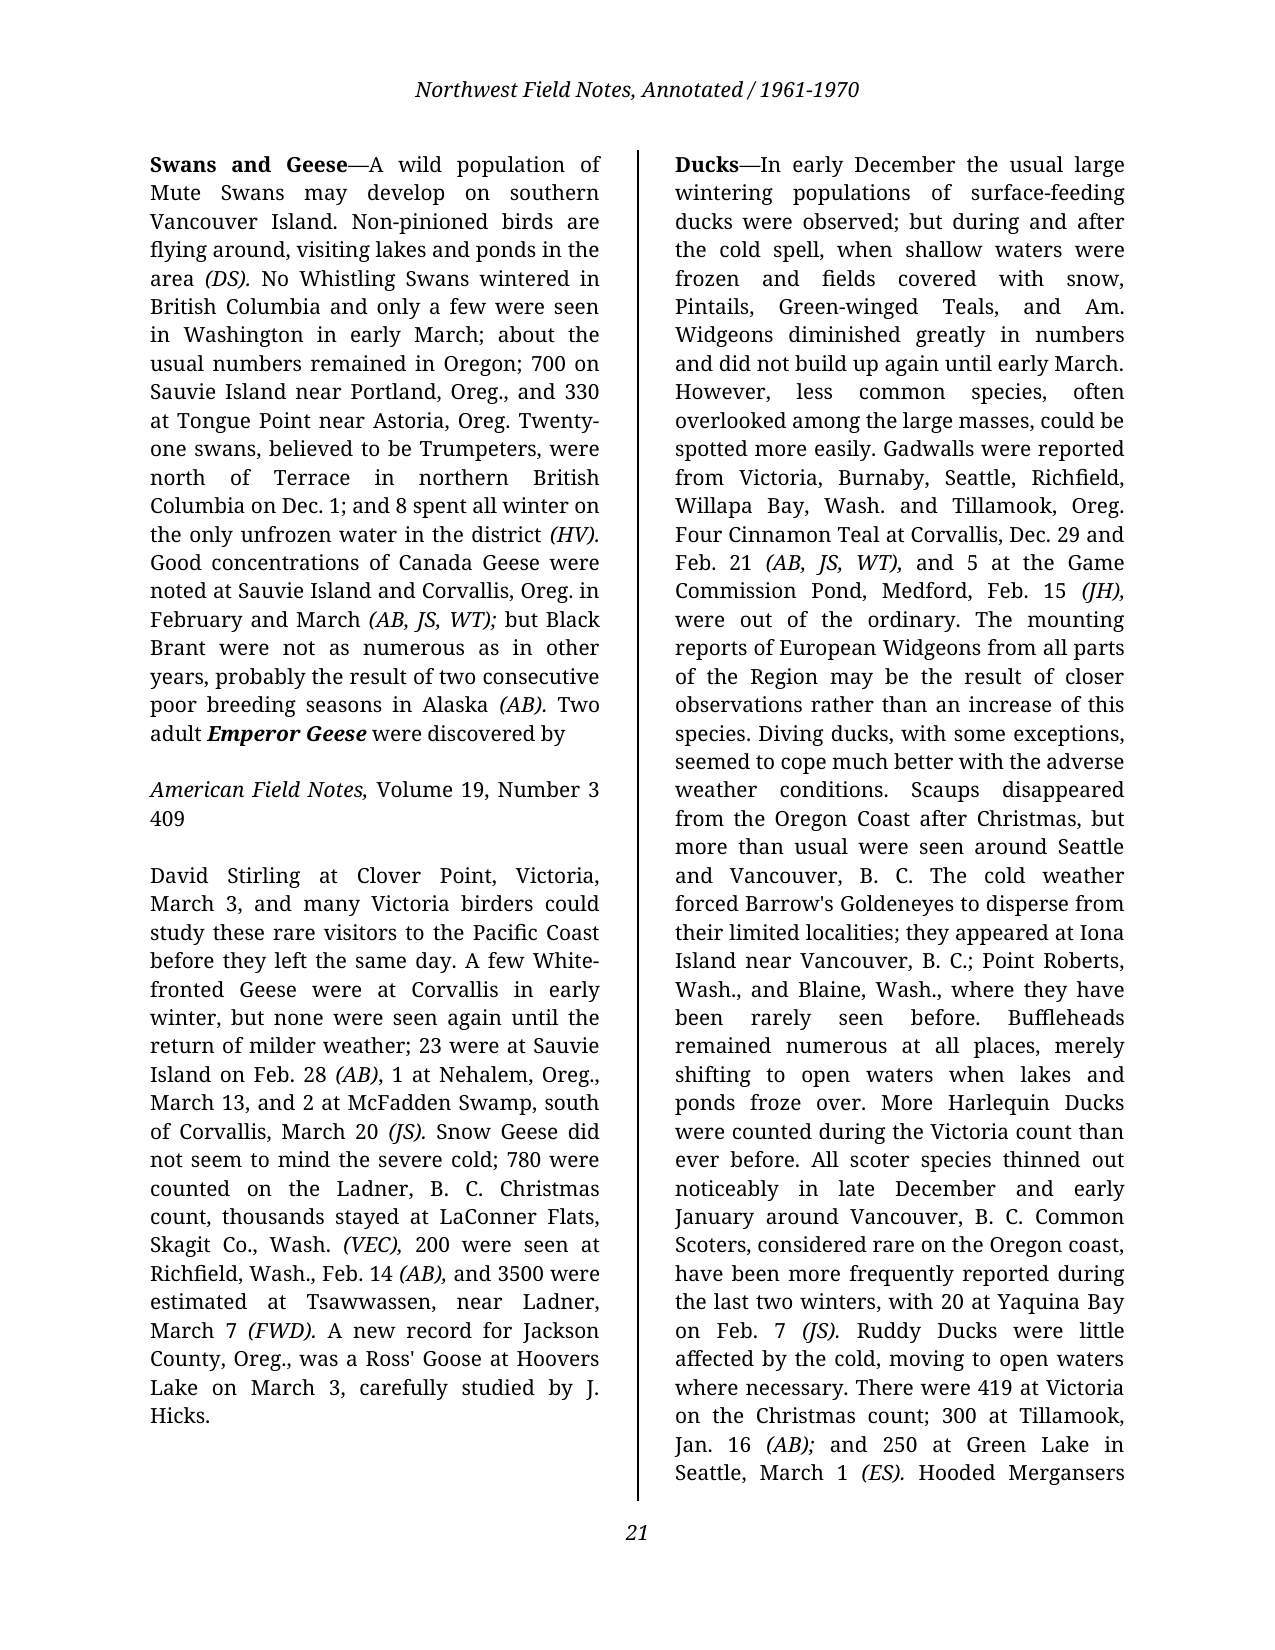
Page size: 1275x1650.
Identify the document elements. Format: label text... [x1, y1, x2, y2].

text David Stirling at Clover Point, Victoria, March 3, and many Victoria birders could study these rare visitors to the Pacific Coast before they left the same day. A few White-fronted Geese were at Corvallis in early winter, but none were seen again until the return of milder weather; 23 were at Sauvie Island on Feb. 28 (AB), 1 at Nehalem, Oreg., March 13, and 2 at McFadden Swamp, south of Corvallis, March 20 (JS). Snow Geese did not seem to mind the severe cold; 780 were counted on the Ladner, B. C. Christmas count, thousands stayed at LaConner Flats, Skagit Co., Wash. (VEC), 200 were seen at Richfield, Wash., Feb. 14 (AB), and 3500 were estimated at Tsawwassen, near Ladner, March 7 (FWD). A new record for Jackson County, Oreg., was a Ross' Goose at Hoovers Lake on March 3, carefully studied by J. Hicks. [150, 861, 600, 1430]
text American Field Notes, Volume 19, Number 3 409 [150, 776, 600, 832]
text Swans and Geese—A wild population of Mute Swans may develop on southern Vancouver Island. Non-pinioned birds are flying around, visiting lakes and ponds in the area (DS). No Whistling Swans wintered in British Columbia and only a few were seen in Washington in early March; about the usual numbers remained in Oregon; 700 on Sauvie Island near Portland, Oreg., and 330 at Tongue Point near Astoria, Oreg. Twenty-one swans, believed to be Trumpeters, were north of Terrace in northern British Columbia on Dec. 1; and 8 spent all winter on the only unfrozen water in the district (HV). Good concentrations of Canada Geese were noted at Sauvie Island and Corvallis, Oreg. in February and March (AB, JS, WT); but Black Brant were not as numerous as in other years, probably the result of two consecutive poor breeding seasons in Alaska (AB). Two adult Emperor Geese were discovered by [150, 150, 600, 747]
